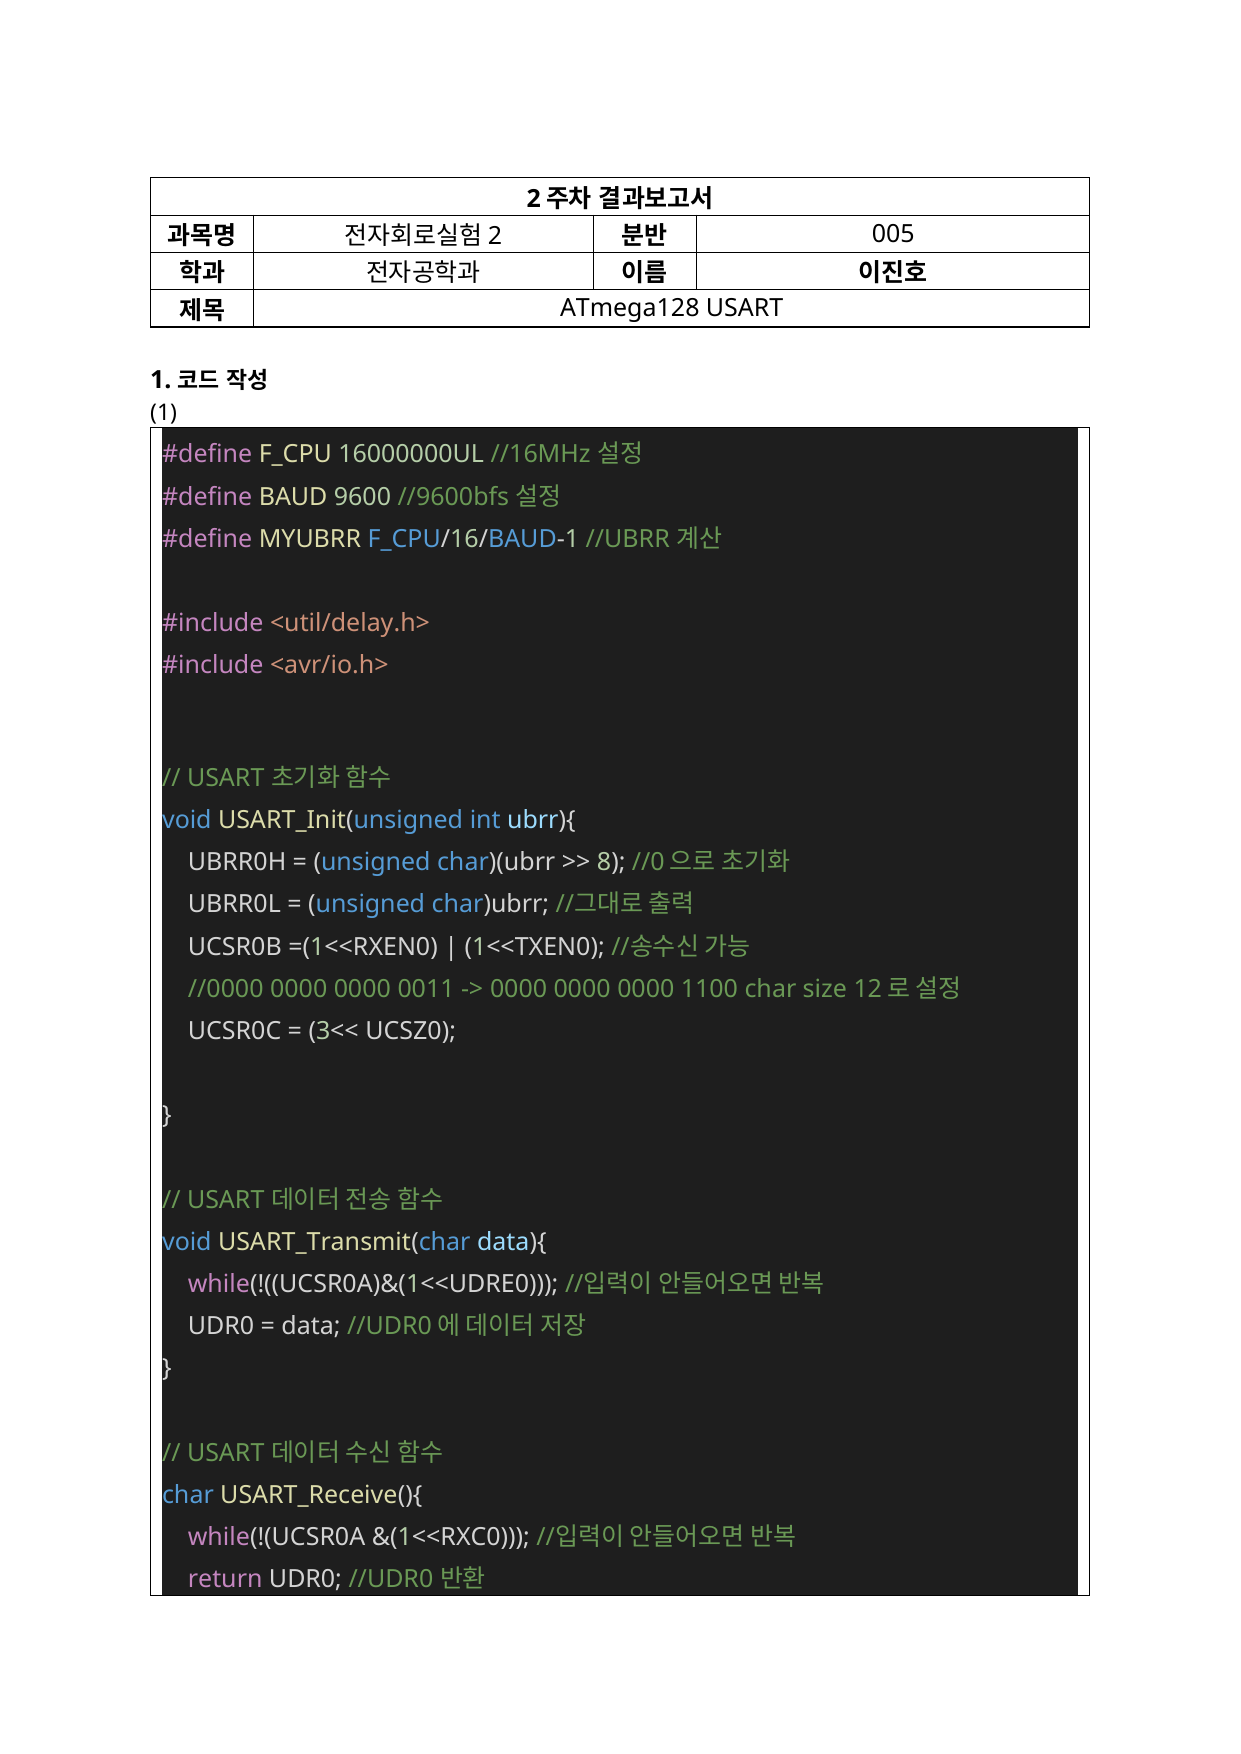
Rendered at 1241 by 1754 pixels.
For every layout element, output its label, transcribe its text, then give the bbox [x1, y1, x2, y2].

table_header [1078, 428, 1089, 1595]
table_cell 이름 [594, 253, 696, 289]
table_cell 제목 [151, 290, 253, 326]
table_cell ATmega128 USART [254, 290, 1089, 326]
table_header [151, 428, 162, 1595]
text (1) [150, 396, 1090, 427]
table_cell 이진호 [697, 253, 1089, 289]
table_cell 분반 [594, 216, 696, 252]
table_header 2주차 결과보고서 [151, 178, 1089, 214]
table_cell 학과 [151, 253, 253, 289]
table_cell 과목명 [151, 216, 253, 252]
text 1. 코드 작성 [150, 361, 1090, 396]
table_cell 005 [697, 216, 1089, 252]
table_cell 전자회로실험2 [254, 216, 593, 252]
table_cell 전자공학과 [254, 253, 593, 289]
